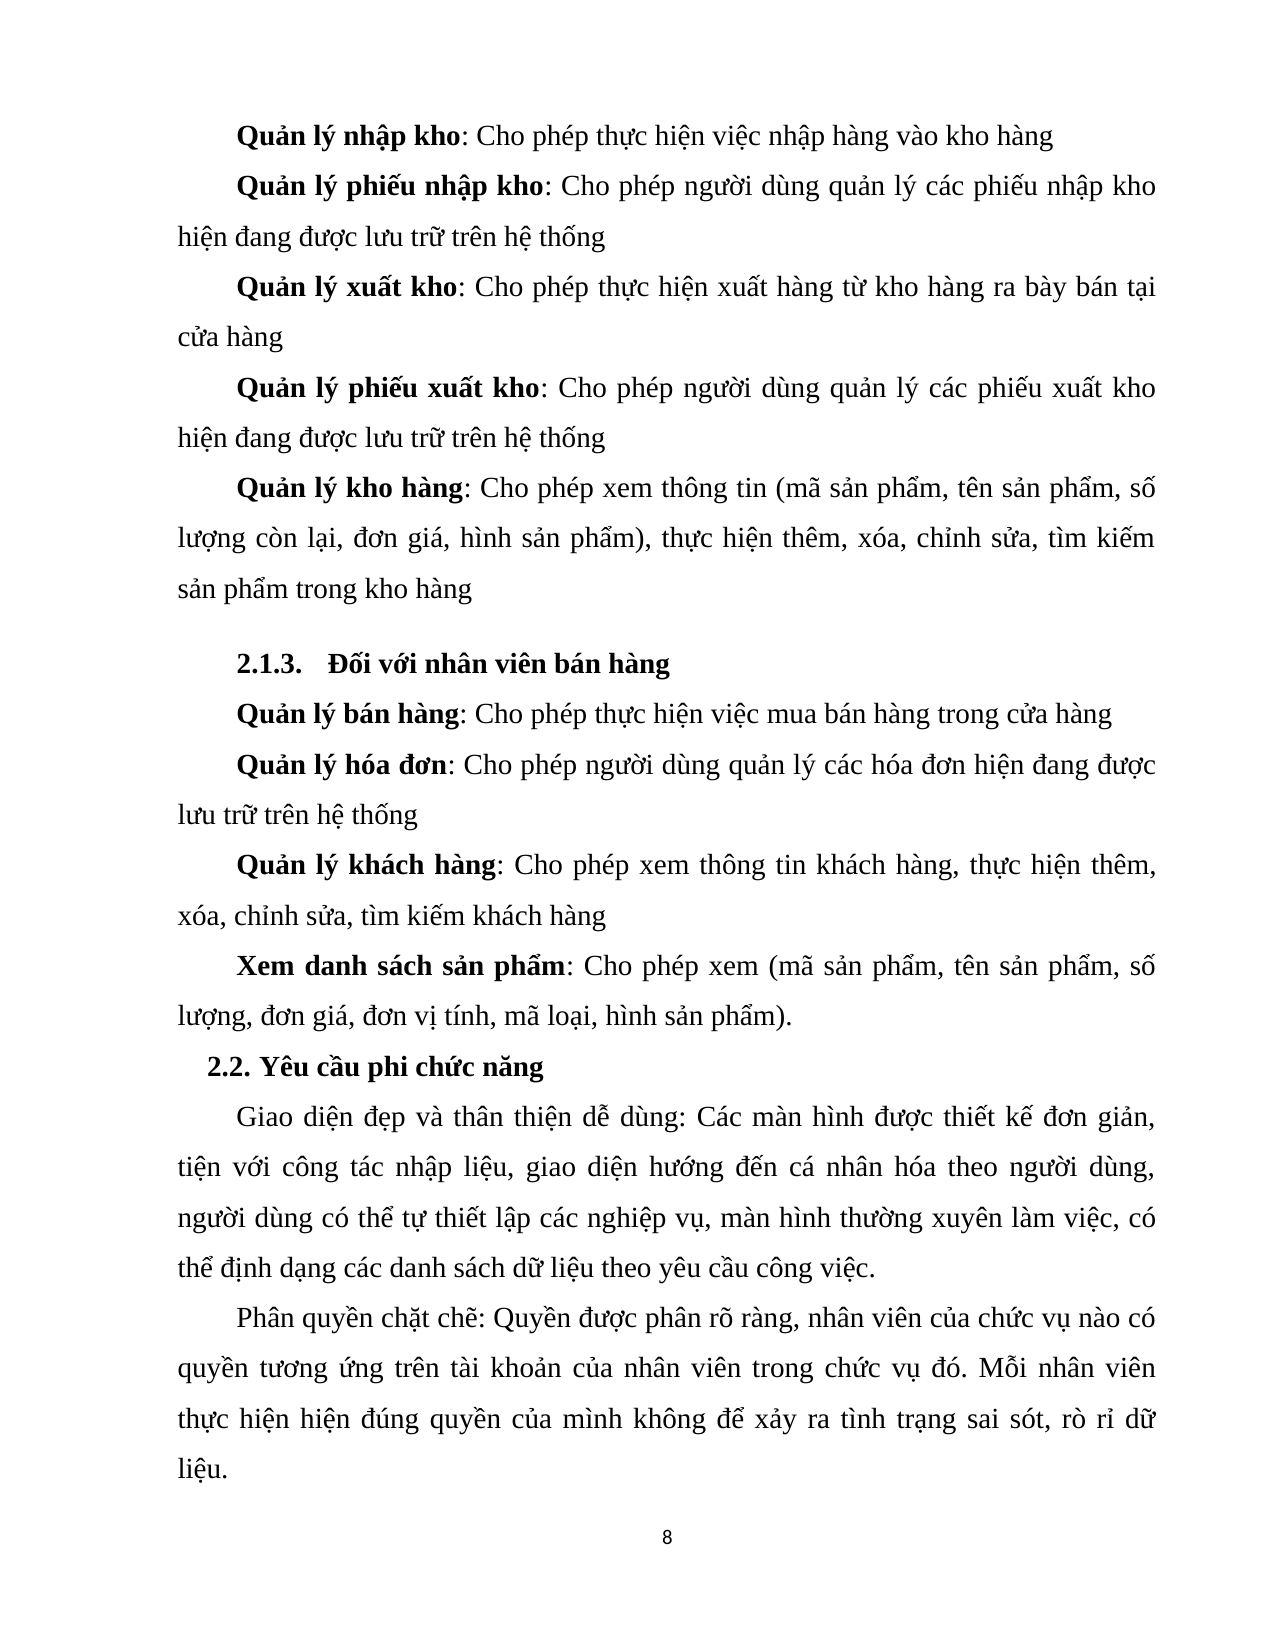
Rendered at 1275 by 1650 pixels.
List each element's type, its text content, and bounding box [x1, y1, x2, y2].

text Phân quyền chặt chẽ: Quyền được phân rõ ràng, nhân viên của chức vụ nào có quyền tương ứng trên tài khoản của nhân viên trong chức vụ đó. Mỗi nhân viên thực hiện hiện đúng quyền của mình không để xảy ra tình trạng sai sót, rò rỉ dữ liệu. [177, 1300, 1157, 1485]
list Đối với nhân viên bán hàng [236, 646, 1157, 680]
text Quản lý nhập kho: Cho phép thực hiện việc nhập hàng vào kho hàng [177, 118, 1157, 152]
text Quản lý phiếu nhập kho: Cho phép người dùng quản lý các phiếu nhập kho hiện đang được lưu trữ trên hệ thống [177, 168, 1157, 252]
text Xem danh sách sản phẩm: Cho phép xem (mã sản phẩm, tên sản phẩm, số lượng, đơn giá, đơn vị tính, mã loại, hình sản phẩm). [177, 948, 1157, 1032]
text Giao diện đẹp và thân thiện dễ dùng: Các màn hình được thiết kế đơn giản, tiện với công tác nhập liệu, giao diện hướng đến cá nhân hóa theo người dùng, người dùng có thể tự thiết lập các nghiệp vụ, màn hình thường xuyên làm việc, có thể định dạng các danh sách dữ liệu theo yêu cầu công việc. [177, 1099, 1157, 1283]
text Quản lý hóa đơn: Cho phép người dùng quản lý các hóa đơn hiện đang được lưu trữ trên hệ thống [177, 747, 1157, 831]
text Quản lý khách hàng: Cho phép xem thông tin khách hàng, thực hiện thêm, xóa, chỉnh sửa, tìm kiếm khách hàng [177, 847, 1157, 931]
text Quản lý phiếu xuất kho: Cho phép người dùng quản lý các phiếu xuất kho hiện đang được lưu trữ trên hệ thống [177, 370, 1157, 453]
text Quản lý xuất kho: Cho phép thực hiện xuất hàng từ kho hàng ra bày bán tại cửa hàng [177, 269, 1157, 353]
list Yêu cầu phi chức năng [207, 1049, 1157, 1082]
text Quản lý kho hàng: Cho phép xem thông tin (mã sản phẩm, tên sản phẩm, số lượng còn lại, đơn giá, hình sản phẩm), thực hiện thêm, xóa, chỉnh sửa, tìm kiếm sản phẩm trong kho hàng [177, 470, 1157, 604]
text Quản lý bán hàng: Cho phép thực hiện việc mua bán hàng trong cửa hàng [177, 697, 1157, 730]
